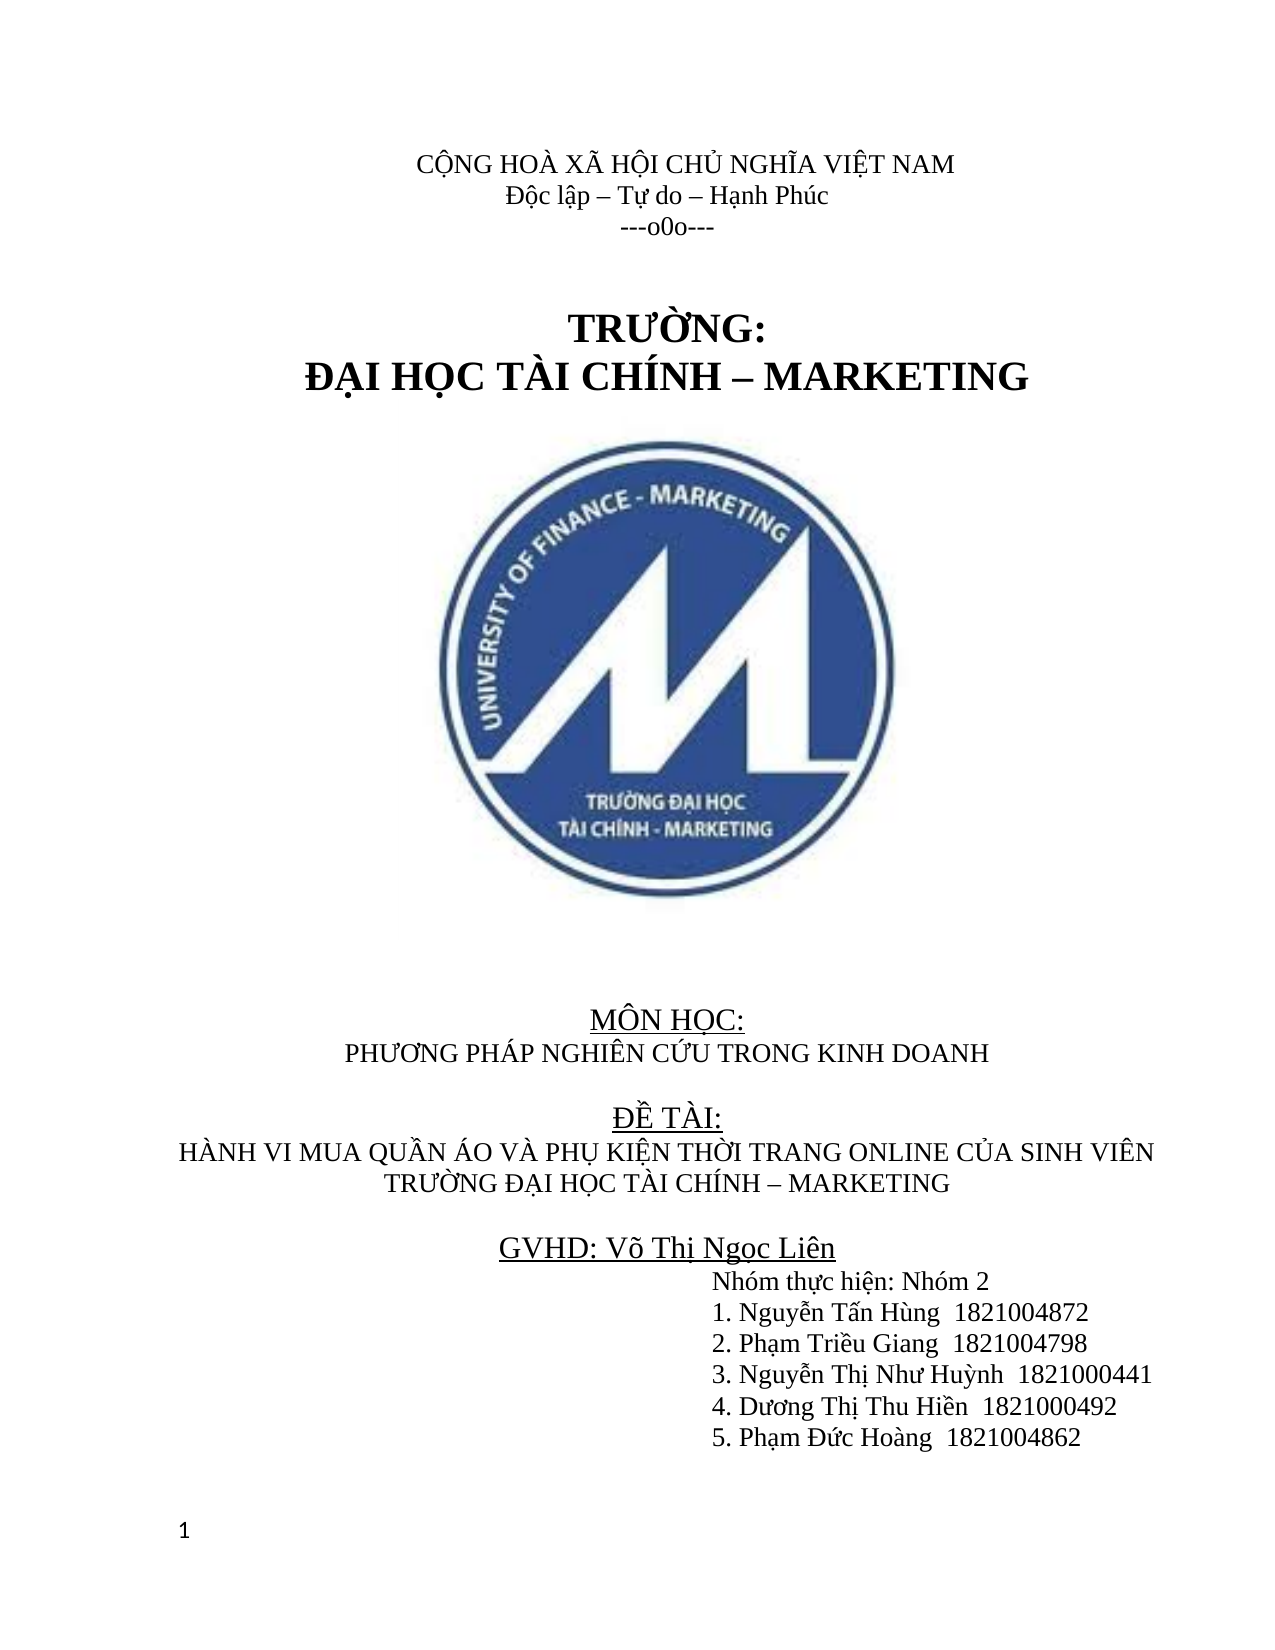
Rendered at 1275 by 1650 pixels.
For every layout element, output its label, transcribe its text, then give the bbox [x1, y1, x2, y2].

text ĐẠI HỌC TÀI CHÍNH – MARKETING [177, 351, 1157, 399]
list CỘNG HOÀ XÃ HỘI CHỦ NGHĨA VIỆT NAM [215, 148, 1157, 179]
text TRƯỜNG: [177, 303, 1157, 351]
text Độc lập – Tự do – Hạnh Phúc [177, 179, 1157, 210]
text HÀNH VI MUA QUẦN ÁO VÀ PHỤ KIỆN THỜI TRANG ONLINE CỦA SINH VIÊN TRƯỜNG ĐẠI HỌC TÀI CHÍNH – MARKETING [177, 1136, 1157, 1198]
text ---o0o--- [177, 210, 1157, 241]
text 4. Dương Thị Thu Hiền 1821000492 [177, 1389, 1157, 1421]
text GVHD: Võ Thị Ngọc Liên [177, 1229, 1157, 1265]
text ĐỀ TÀI: [177, 1100, 1157, 1136]
picture [397, 399, 937, 940]
text 1. Nguyễn Tấn Hùng 1821004872 [177, 1296, 1157, 1327]
text Nhóm thực hiện: Nhóm 2 [177, 1265, 1157, 1296]
text MÔN HỌC: [177, 1001, 1157, 1037]
text PHƯƠNG PHÁP NGHIÊN CỨU TRONG KINH DOANH [177, 1037, 1157, 1068]
text 2. Phạm Triều Giang 1821004798 [177, 1327, 1157, 1358]
text 5. Phạm Đức Hoàng 1821004862 [177, 1421, 1157, 1452]
text 3. Nguyễn Thị Như Huỳnh 1821000441 [177, 1358, 1157, 1389]
